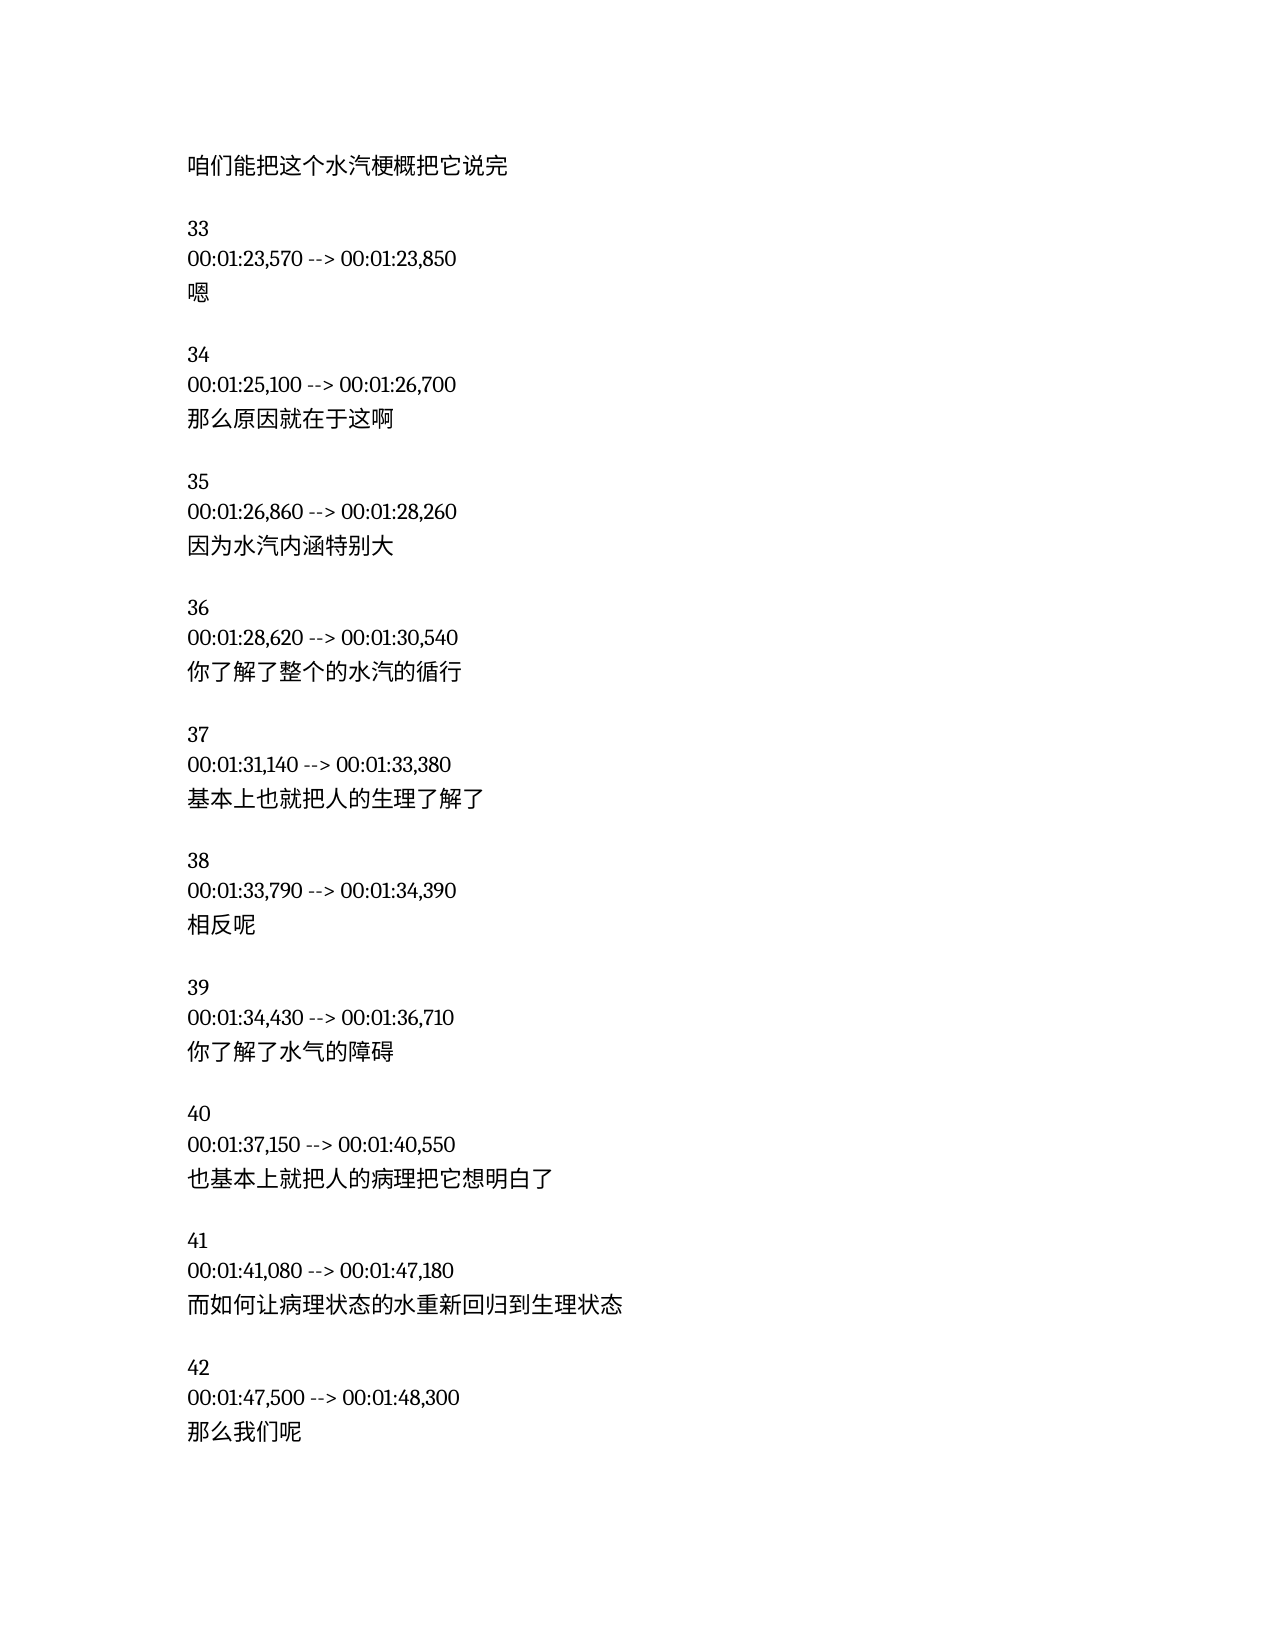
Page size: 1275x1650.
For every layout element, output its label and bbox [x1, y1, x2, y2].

text [187, 150, 1087, 1477]
